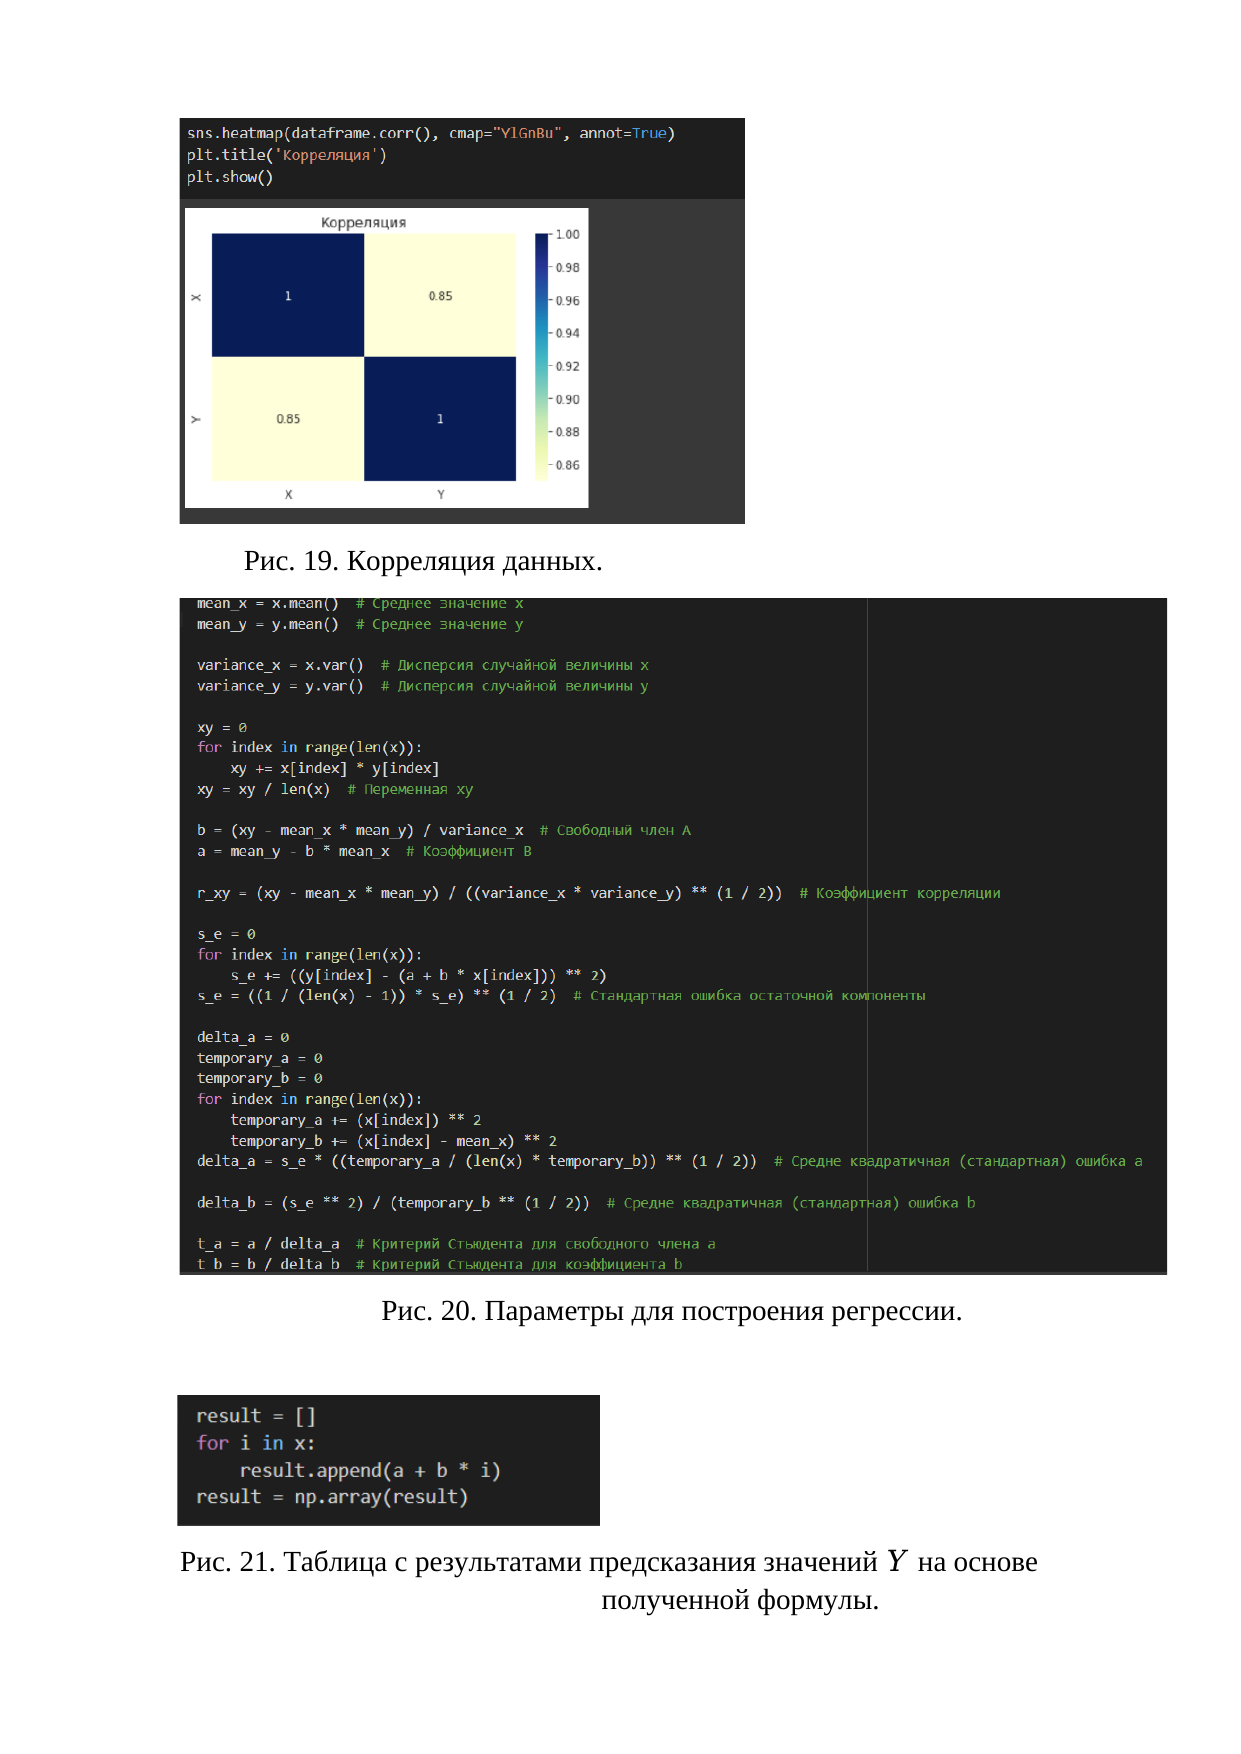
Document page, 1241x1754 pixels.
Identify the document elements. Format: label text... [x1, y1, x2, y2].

picture [179, 118, 745, 524]
picture [179, 598, 1168, 1275]
text Рис. 19. Корреляция данных. [236, 543, 1165, 576]
picture [177, 1395, 600, 1526]
text Рис. 21. Таблица с результатами предсказания значений 𝑌 на основе полученной формулы. [180, 1542, 1153, 1616]
text Рис. 20. Параметры для построения регрессии. [381, 1293, 1153, 1327]
